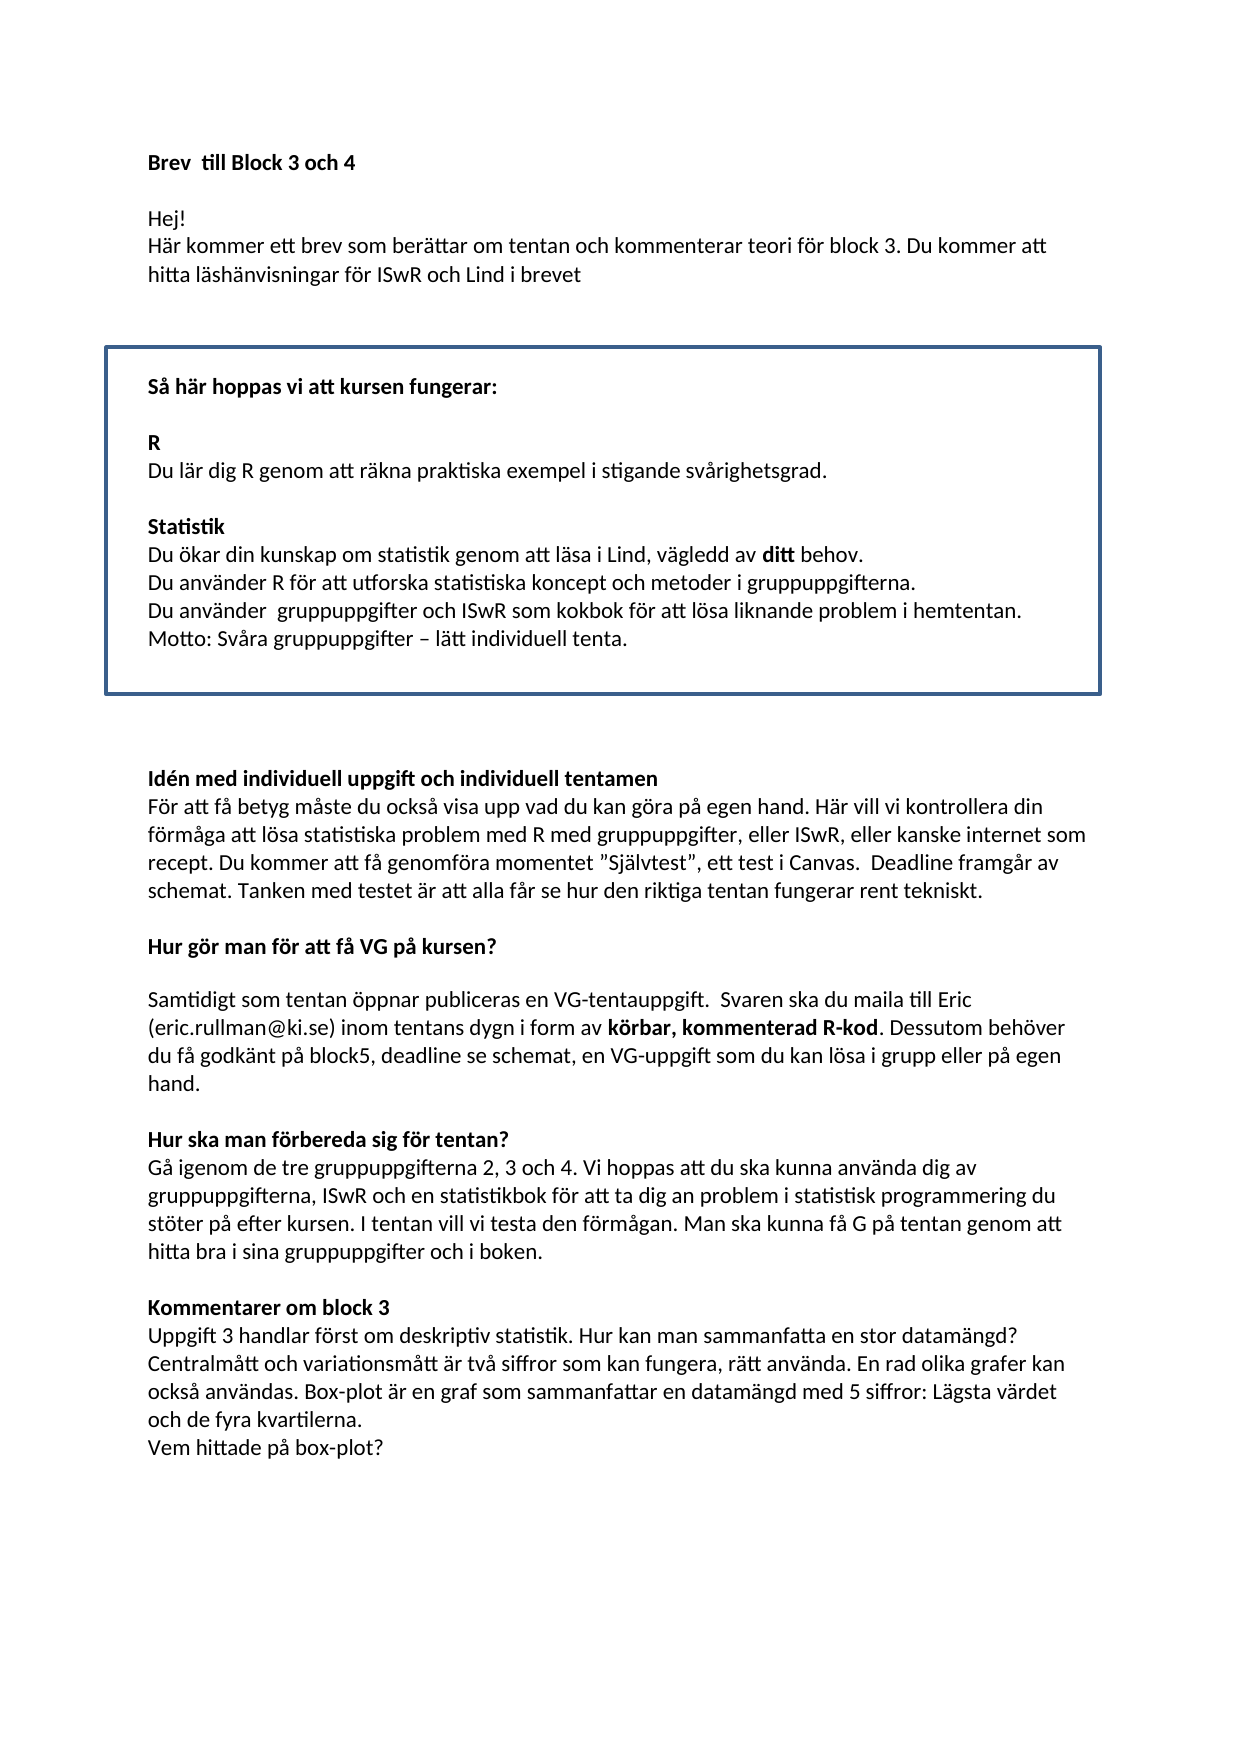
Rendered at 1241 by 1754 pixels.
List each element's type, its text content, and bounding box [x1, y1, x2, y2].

text Vem hittade på box-plot? [148, 1433, 1093, 1462]
text Brev till Block 3 och 4 [148, 148, 1093, 176]
text Du ökar din kunskap om statistik genom att läsa i Lind, vägledd av ditt behov. [148, 540, 1093, 568]
text Hur ska man förbereda sig för tentan? [148, 1125, 1093, 1153]
text Samtidigt som tentan öppnar publiceras en VG-tentauppgift. Svaren ska du maila till Eric (eric.rullman@ki.se) inom tentans dygn i form av körbar, kommenterad R-kod. Dessutom behöver du få godkänt på block5, deadline se schemat, en VG-uppgift som du kan lösa i grupp eller på egen hand. [148, 985, 1093, 1097]
text Du använder gruppuppgifter och ISwR som kokbok för att lösa liknande problem i hemtentan. [148, 596, 1093, 624]
text Du lär dig R genom att räkna praktiska exempel i stigande svårighetsgrad. [148, 456, 1093, 484]
text R [148, 428, 1093, 456]
text Statistik [148, 512, 1093, 540]
text Du använder R för att utforska statistiska koncept och metoder i gruppuppgifterna. [148, 568, 1093, 596]
text Idén med individuell uppgift och individuell tentamen [148, 764, 1093, 792]
text Hej! [148, 204, 1093, 232]
text Motto: Svåra gruppuppgifter – lätt individuell tenta. [148, 624, 1093, 652]
text Här kommer ett brev som berättar om tentan och kommenterar teori för block 3. Du kommer att hitta läshänvisningar för ISwR och Lind i brevet [148, 232, 1093, 288]
text Hur gör man för att få VG på kursen? [148, 932, 1093, 960]
text Kommentarer om block 3 [148, 1293, 1093, 1321]
text Så här hoppas vi att kursen fungerar: [148, 372, 1093, 400]
text Uppgift 3 handlar först om deskriptiv statistik. Hur kan man sammanfatta en stor datamängd? Centralmått och variationsmått är två siffror som kan fungera, rätt använda. En rad olika grafer kan också användas. Box-plot är en graf som sammanfattar en datamängd med 5 siffror: Lägsta värdet och de fyra kvartilerna. [148, 1321, 1093, 1433]
text Gå igenom de tre gruppuppgifterna 2, 3 och 4. Vi hoppas att du ska kunna använda dig av gruppuppgifterna, ISwR och en statistikbok för att ta dig an problem i statistisk programmering du stöter på efter kursen. I tentan vill vi testa den förmågan. Man ska kunna få G på tentan genom att hitta bra i sina gruppuppgifter och i boken. [148, 1153, 1093, 1265]
text För att få betyg måste du också visa upp vad du kan göra på egen hand. Här vill vi kontrollera din förmåga att lösa statistiska problem med R med gruppuppgifter, eller ISwR, eller kanske internet som recept. Du kommer att få genomföra momentet ”Självtest”, ett test i Canvas. Deadline framgår av schemat. Tanken med testet är att alla får se hur den riktiga tentan fungerar rent tekniskt. [148, 792, 1093, 904]
